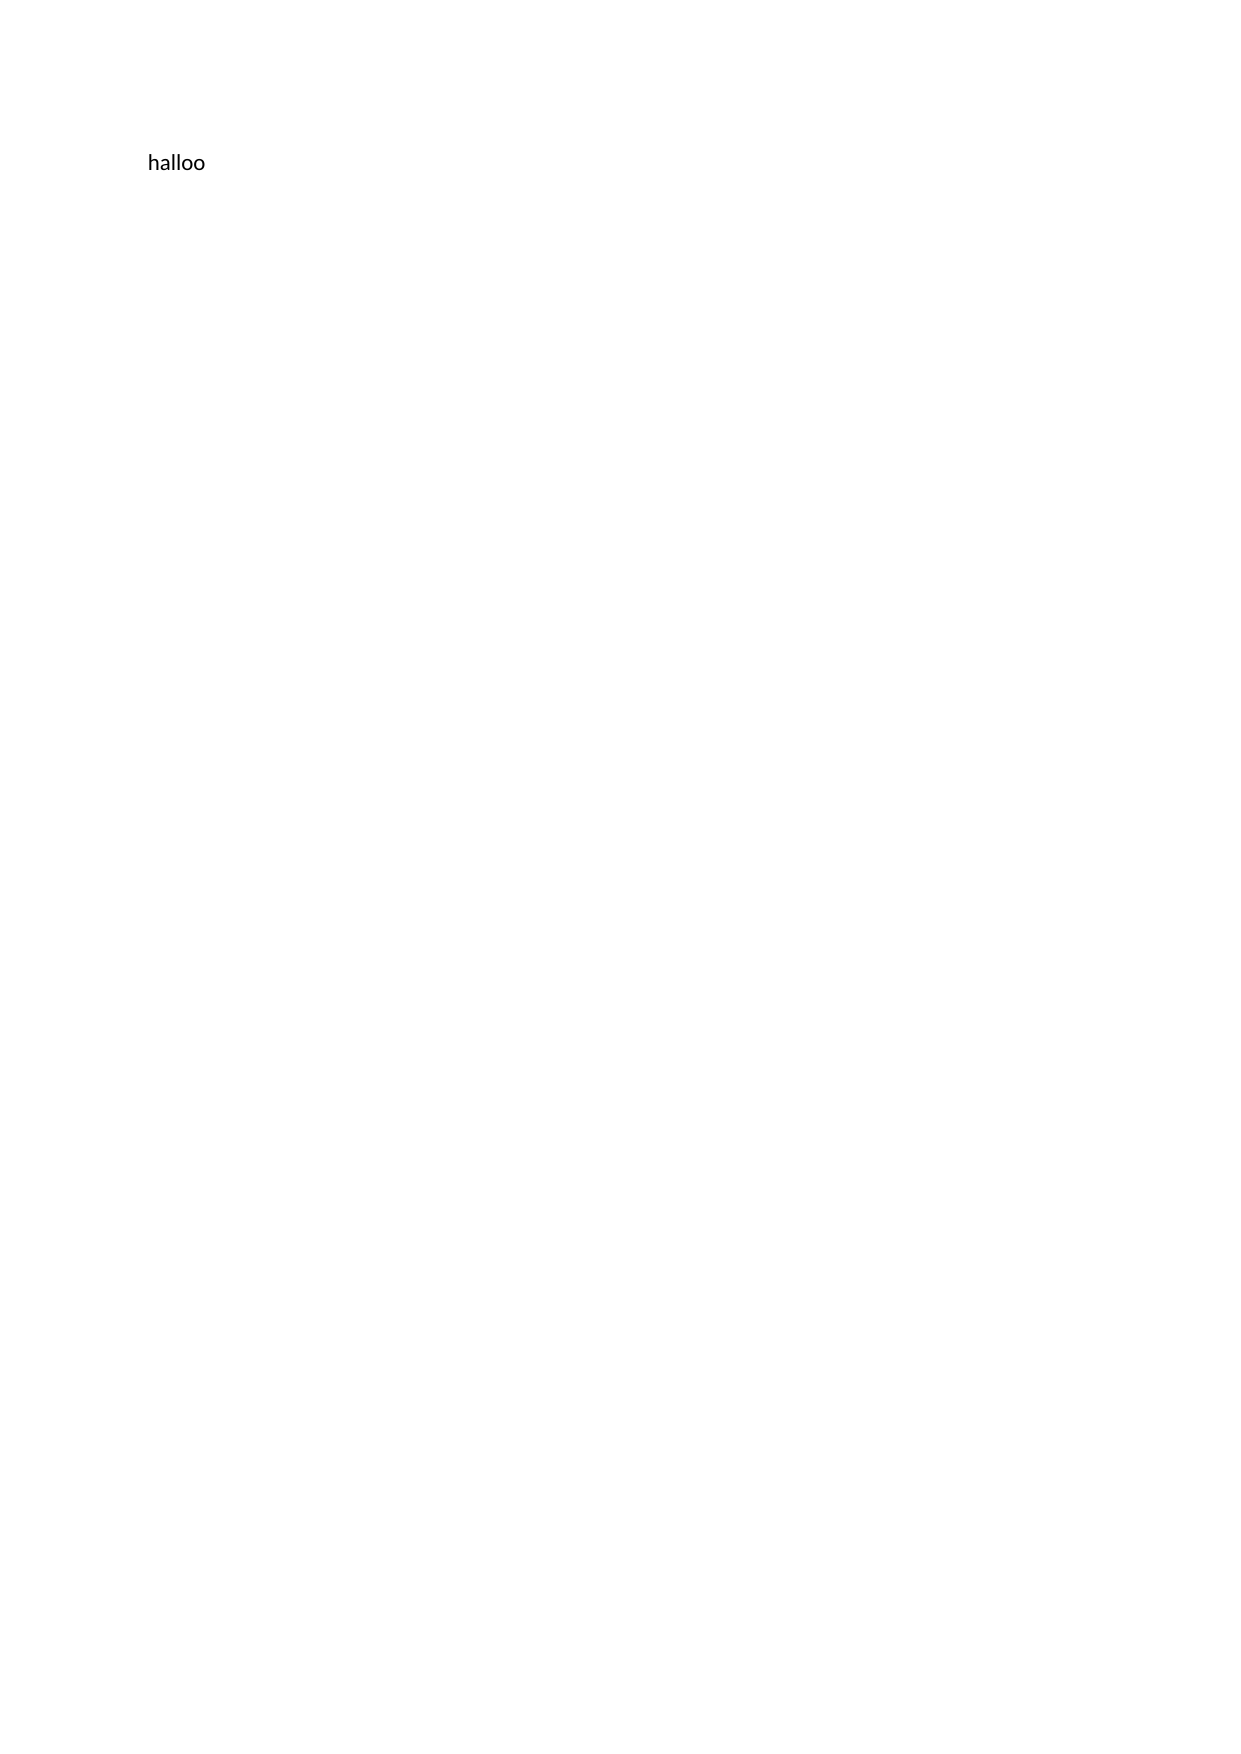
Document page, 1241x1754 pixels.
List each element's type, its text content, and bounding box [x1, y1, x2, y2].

text halloo [148, 148, 1093, 176]
